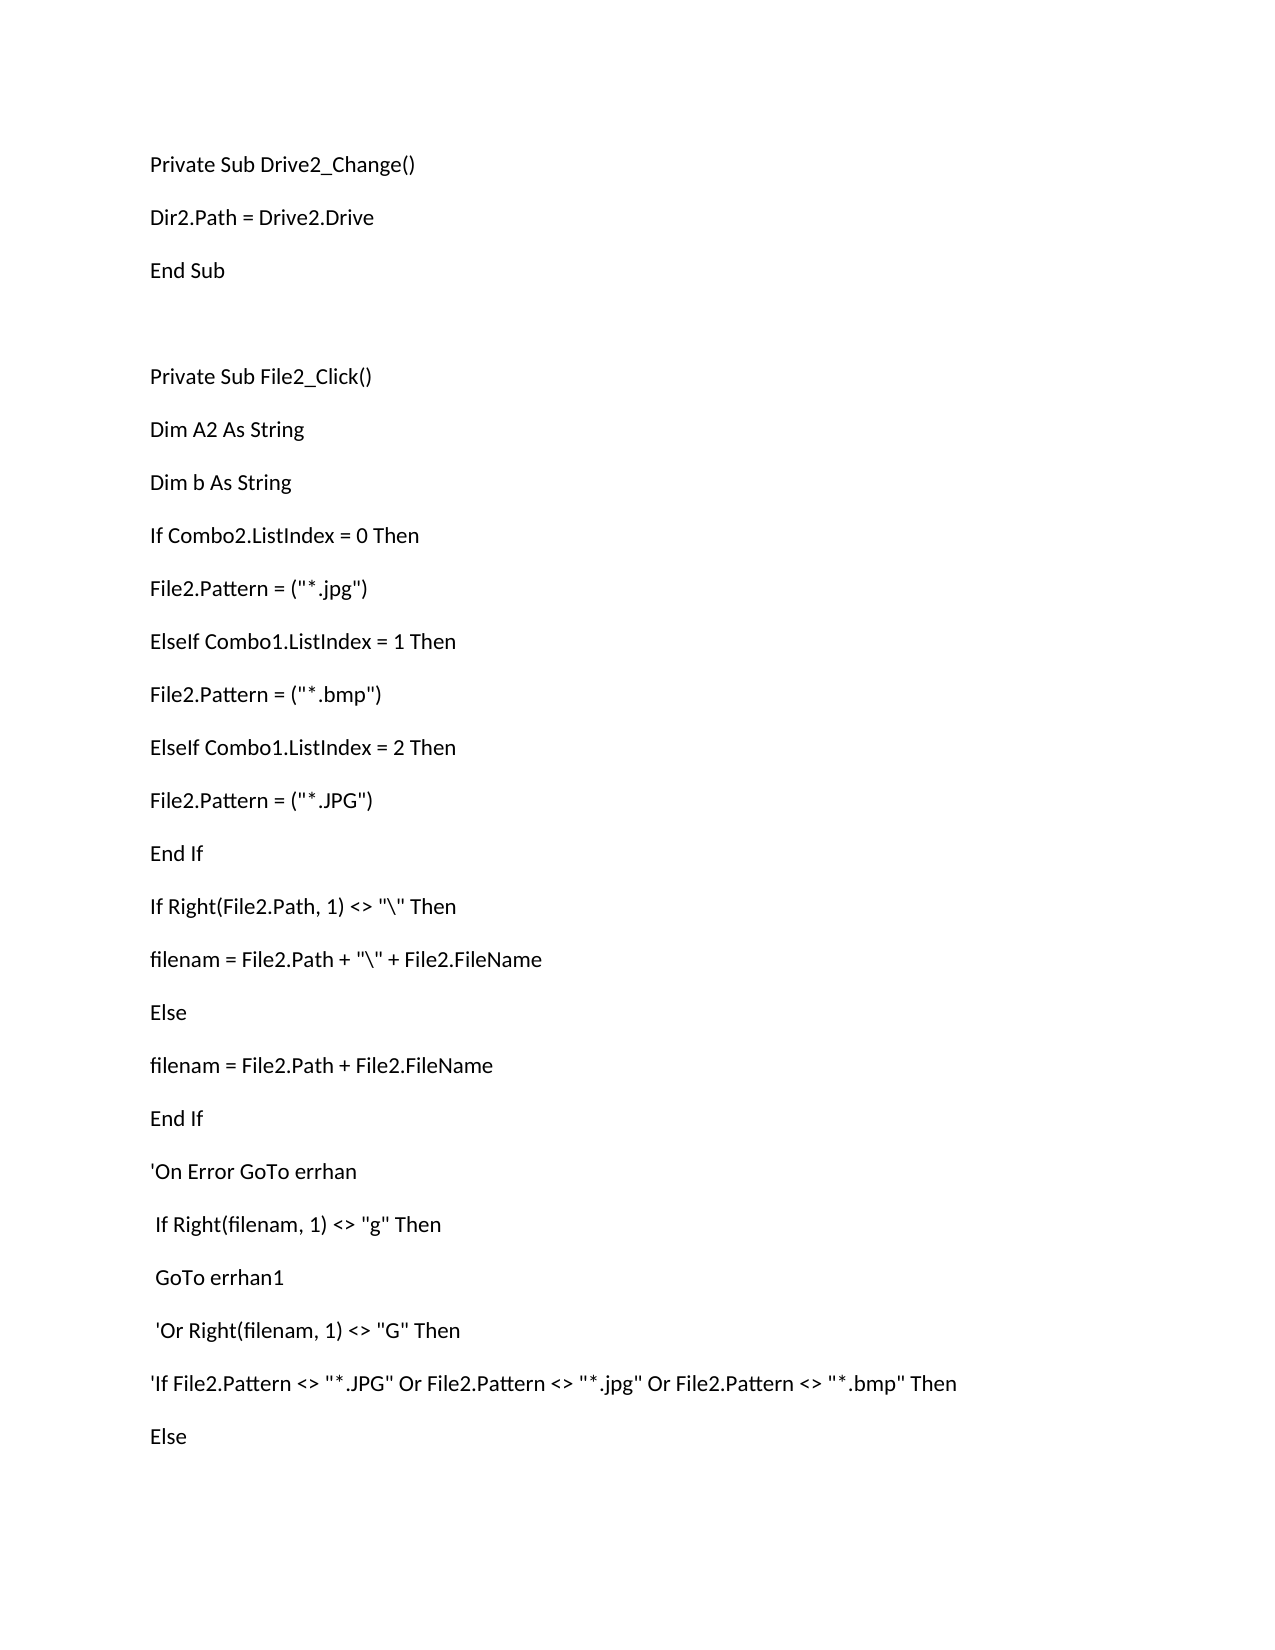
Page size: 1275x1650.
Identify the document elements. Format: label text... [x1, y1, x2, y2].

text End If [150, 839, 1125, 867]
text 'If File2.Pattern <> "*.JPG" Or File2.Pattern <> "*.jpg" Or File2.Pattern <> "*.bmp" Then [150, 1369, 1125, 1397]
text filenam = File2.Path + File2.FileName [150, 1051, 1125, 1079]
text ElseIf Combo1.ListIndex = 2 Then [150, 733, 1125, 761]
text If Right(File2.Path, 1) <> "\" Then [150, 892, 1125, 920]
text End Sub [150, 256, 1125, 284]
text 'On Error GoTo errhan [150, 1157, 1125, 1185]
text 'Or Right(filenam, 1) <> "G" Then [150, 1316, 1125, 1344]
text ElseIf Combo1.ListIndex = 1 Then [150, 627, 1125, 655]
text Dir2.Path = Drive2.Drive [150, 203, 1125, 231]
text File2.Pattern = ("*.bmp") [150, 680, 1125, 708]
text File2.Pattern = ("*.jpg") [150, 574, 1125, 602]
text Else [150, 998, 1125, 1026]
text Else [150, 1422, 1125, 1451]
text End If [150, 1104, 1125, 1132]
text If Right(filenam, 1) <> "g" Then [150, 1210, 1125, 1238]
text GoTo errhan1 [150, 1263, 1125, 1291]
text File2.Pattern = ("*.JPG") [150, 786, 1125, 814]
text Dim A2 As String [150, 415, 1125, 443]
text filenam = File2.Path + "\" + File2.FileName [150, 945, 1125, 973]
text Private Sub File2_Click() [150, 362, 1125, 390]
text Dim b As String [150, 468, 1125, 496]
text If Combo2.ListIndex = 0 Then [150, 521, 1125, 549]
text Private Sub Drive2_Change() [150, 150, 1125, 178]
